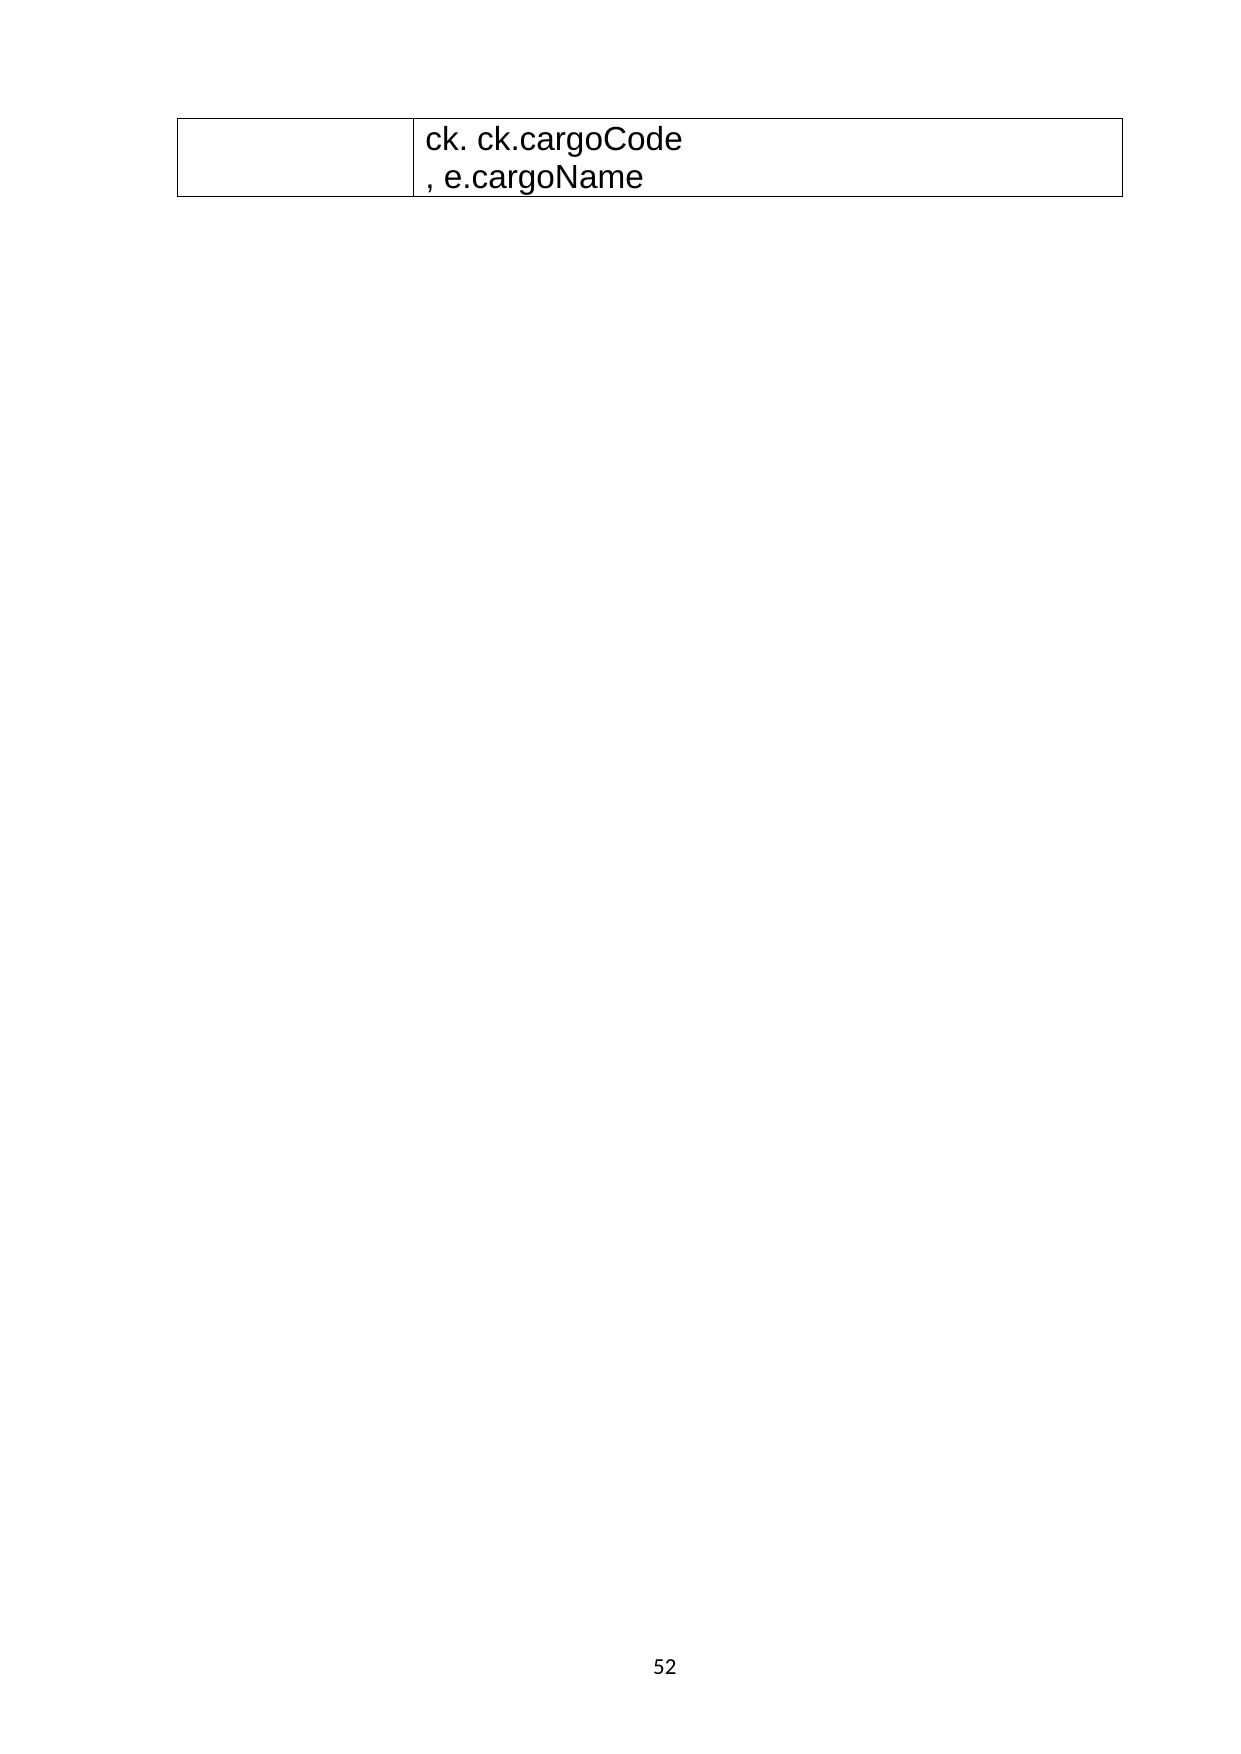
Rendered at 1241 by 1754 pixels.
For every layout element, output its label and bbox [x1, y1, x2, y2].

table_cell [414, 119, 1122, 196]
table_cell [178, 119, 413, 196]
